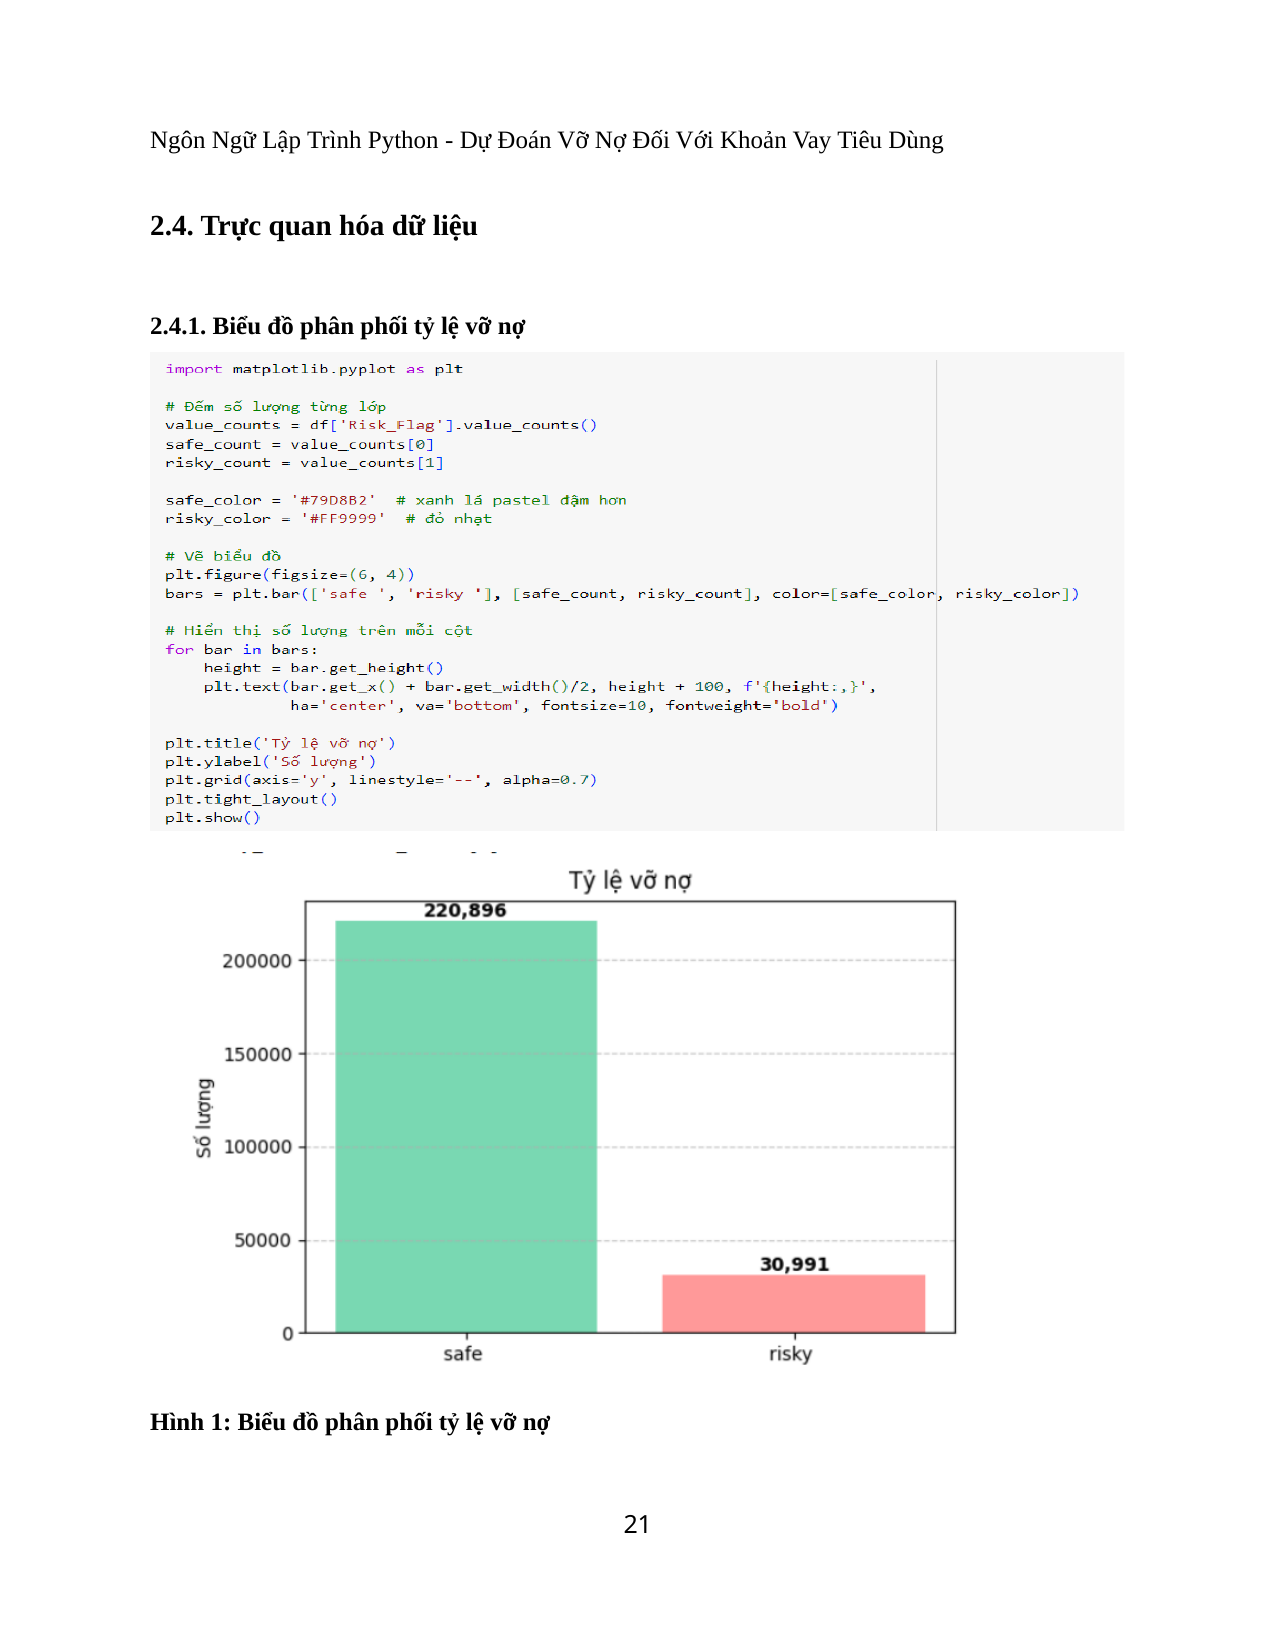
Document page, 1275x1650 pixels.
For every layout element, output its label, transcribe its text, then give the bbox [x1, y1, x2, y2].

subtitle 2.4.1. Biểu đồ phân phối tỷ lệ vỡ nợ [150, 311, 1125, 340]
text Hình 1: Biểu đồ phân phối tỷ lệ vỡ nợ [150, 1407, 1125, 1435]
subtitle 2.4. Trực quan hóa dữ liệu [150, 208, 1125, 242]
picture [150, 852, 1125, 1385]
picture [150, 352, 1125, 831]
